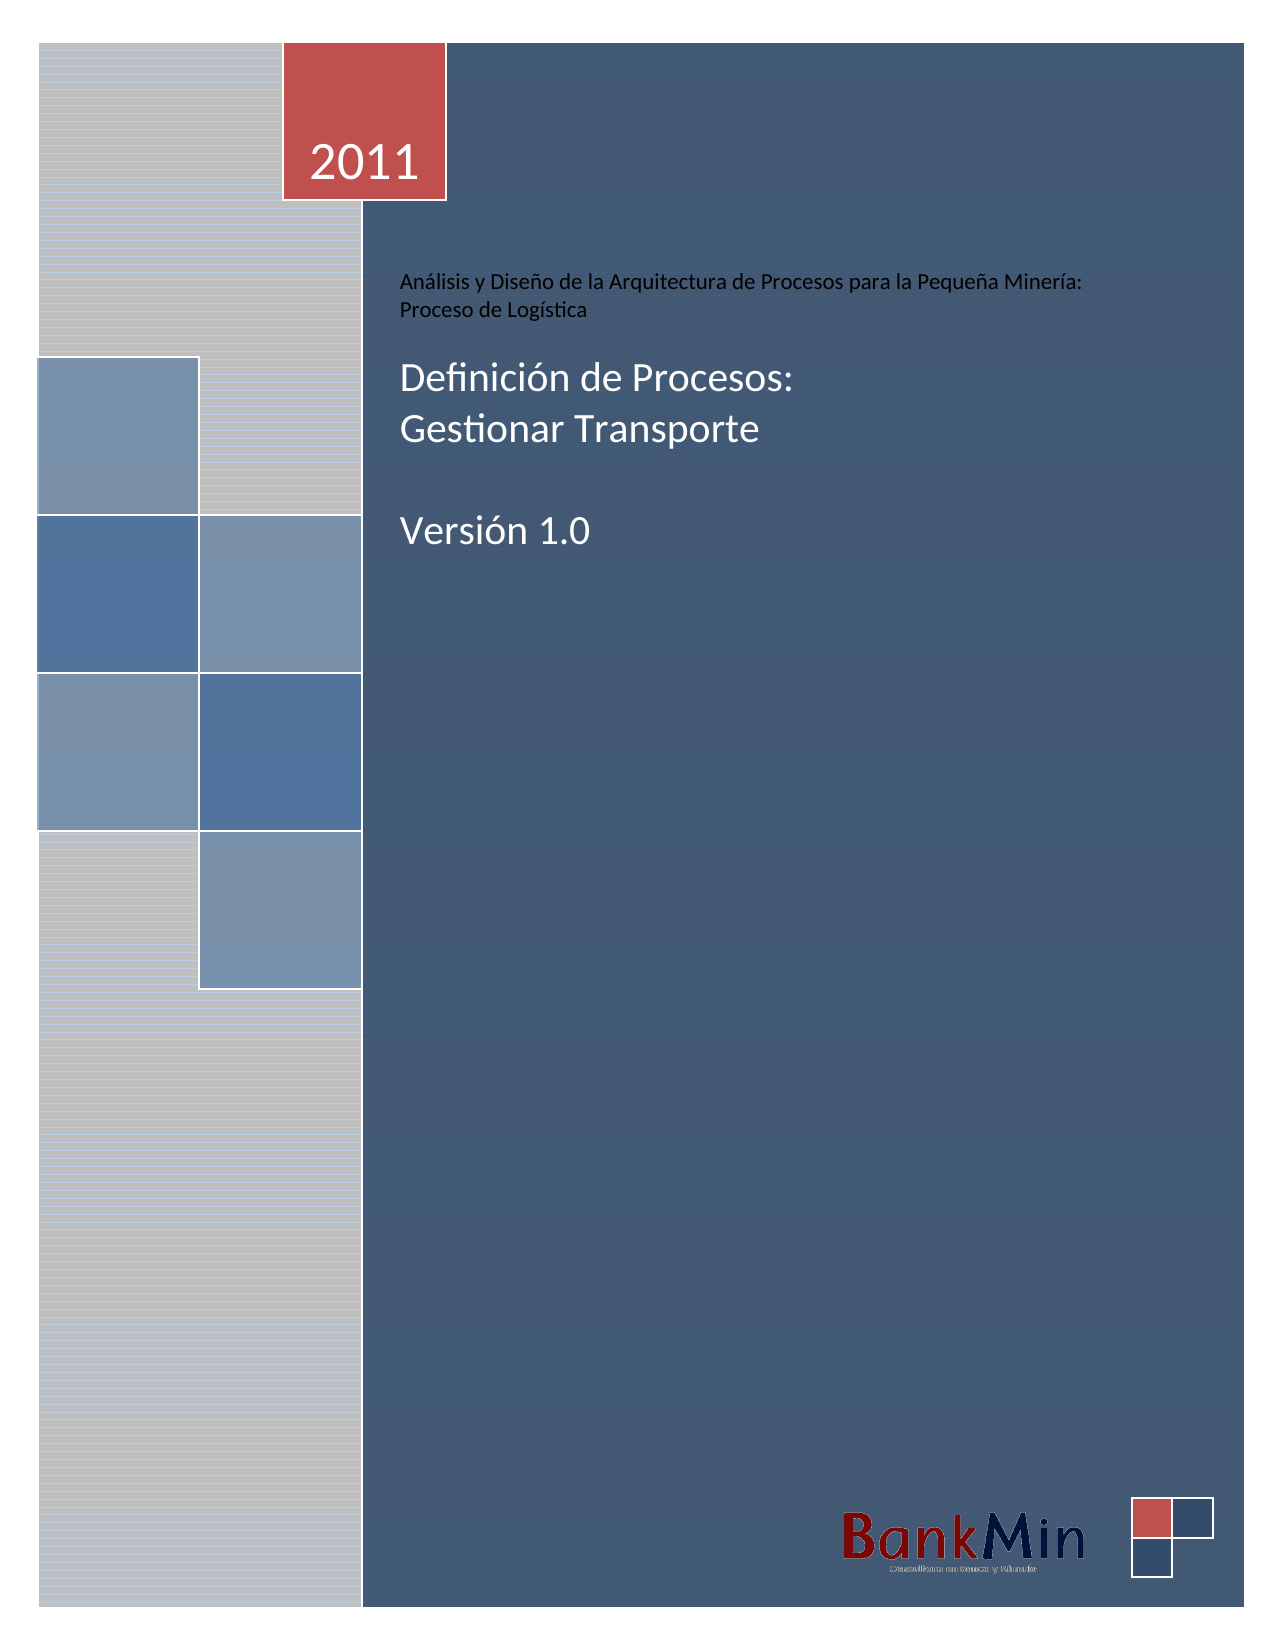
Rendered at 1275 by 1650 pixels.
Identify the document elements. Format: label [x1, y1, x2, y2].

picture [840, 1508, 1088, 1578]
